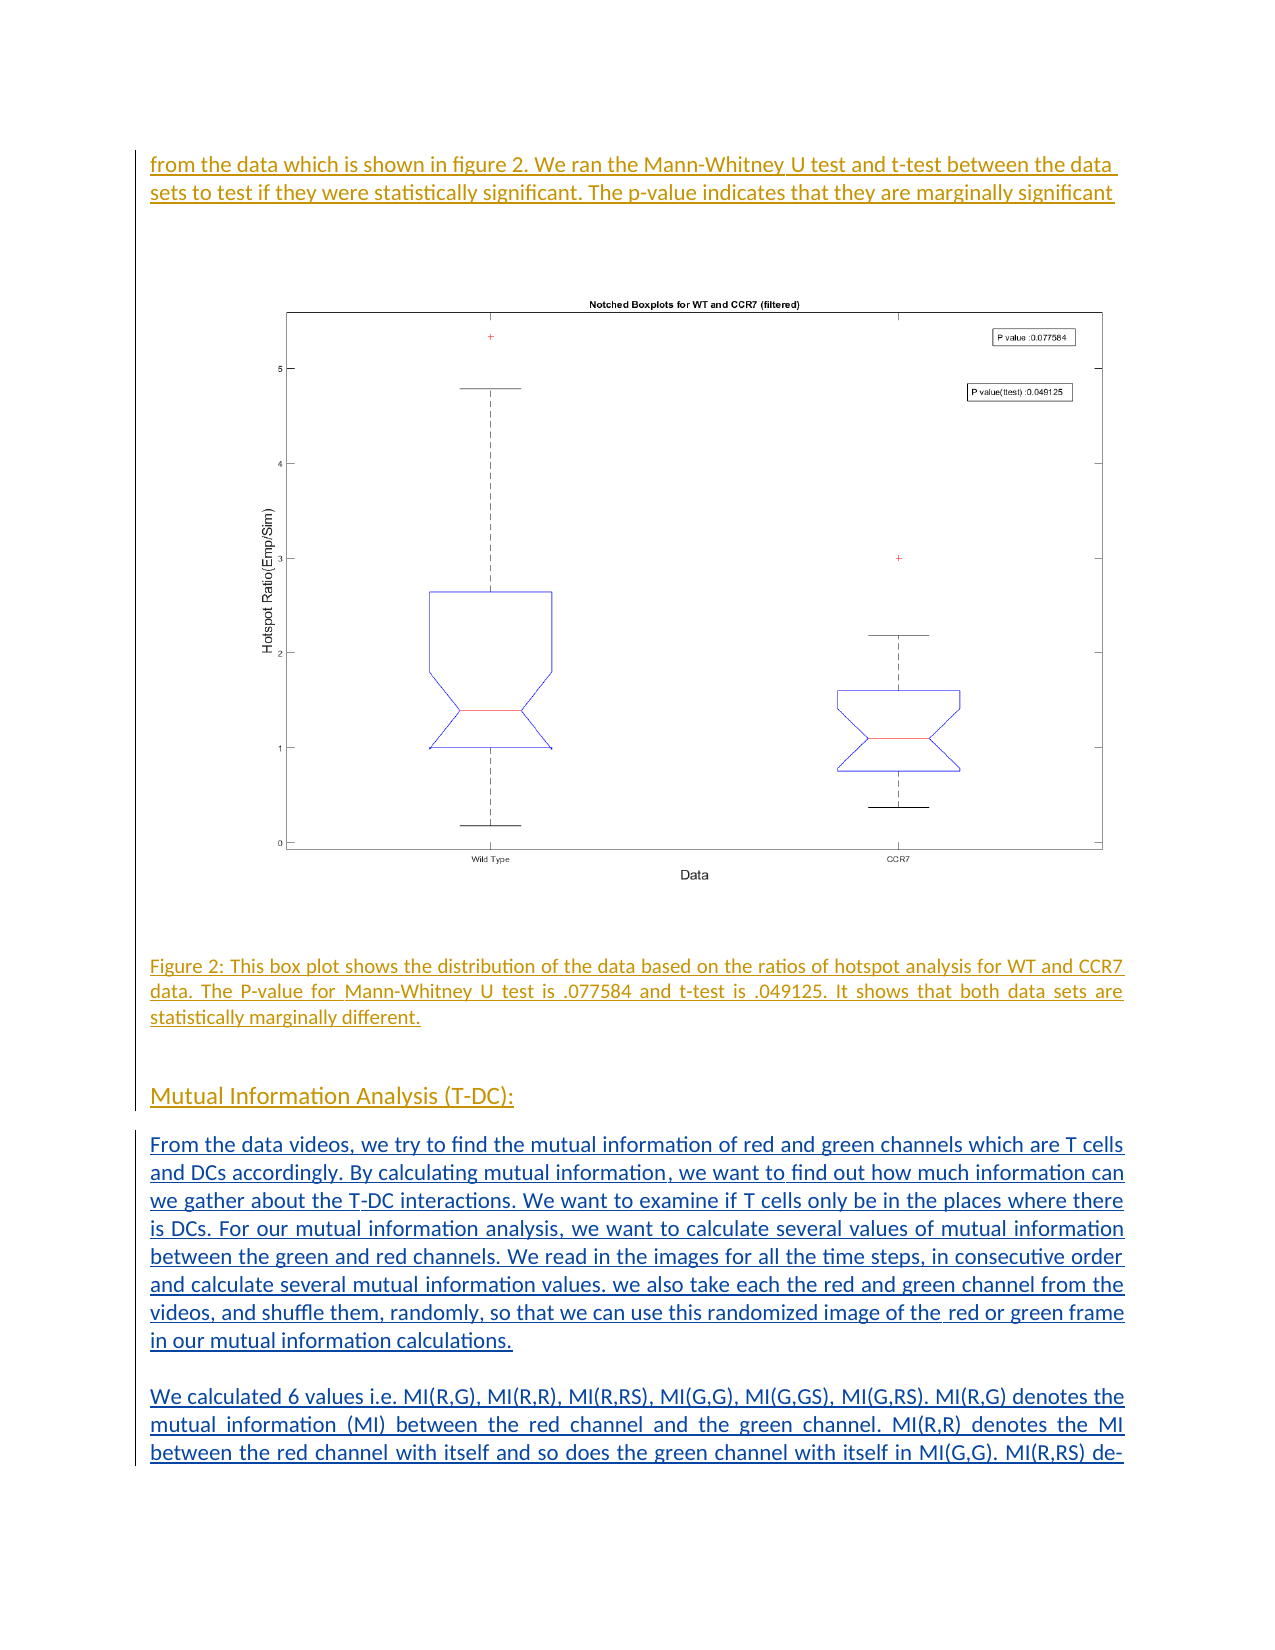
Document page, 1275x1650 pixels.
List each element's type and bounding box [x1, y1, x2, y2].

picture [150, 262, 1203, 926]
